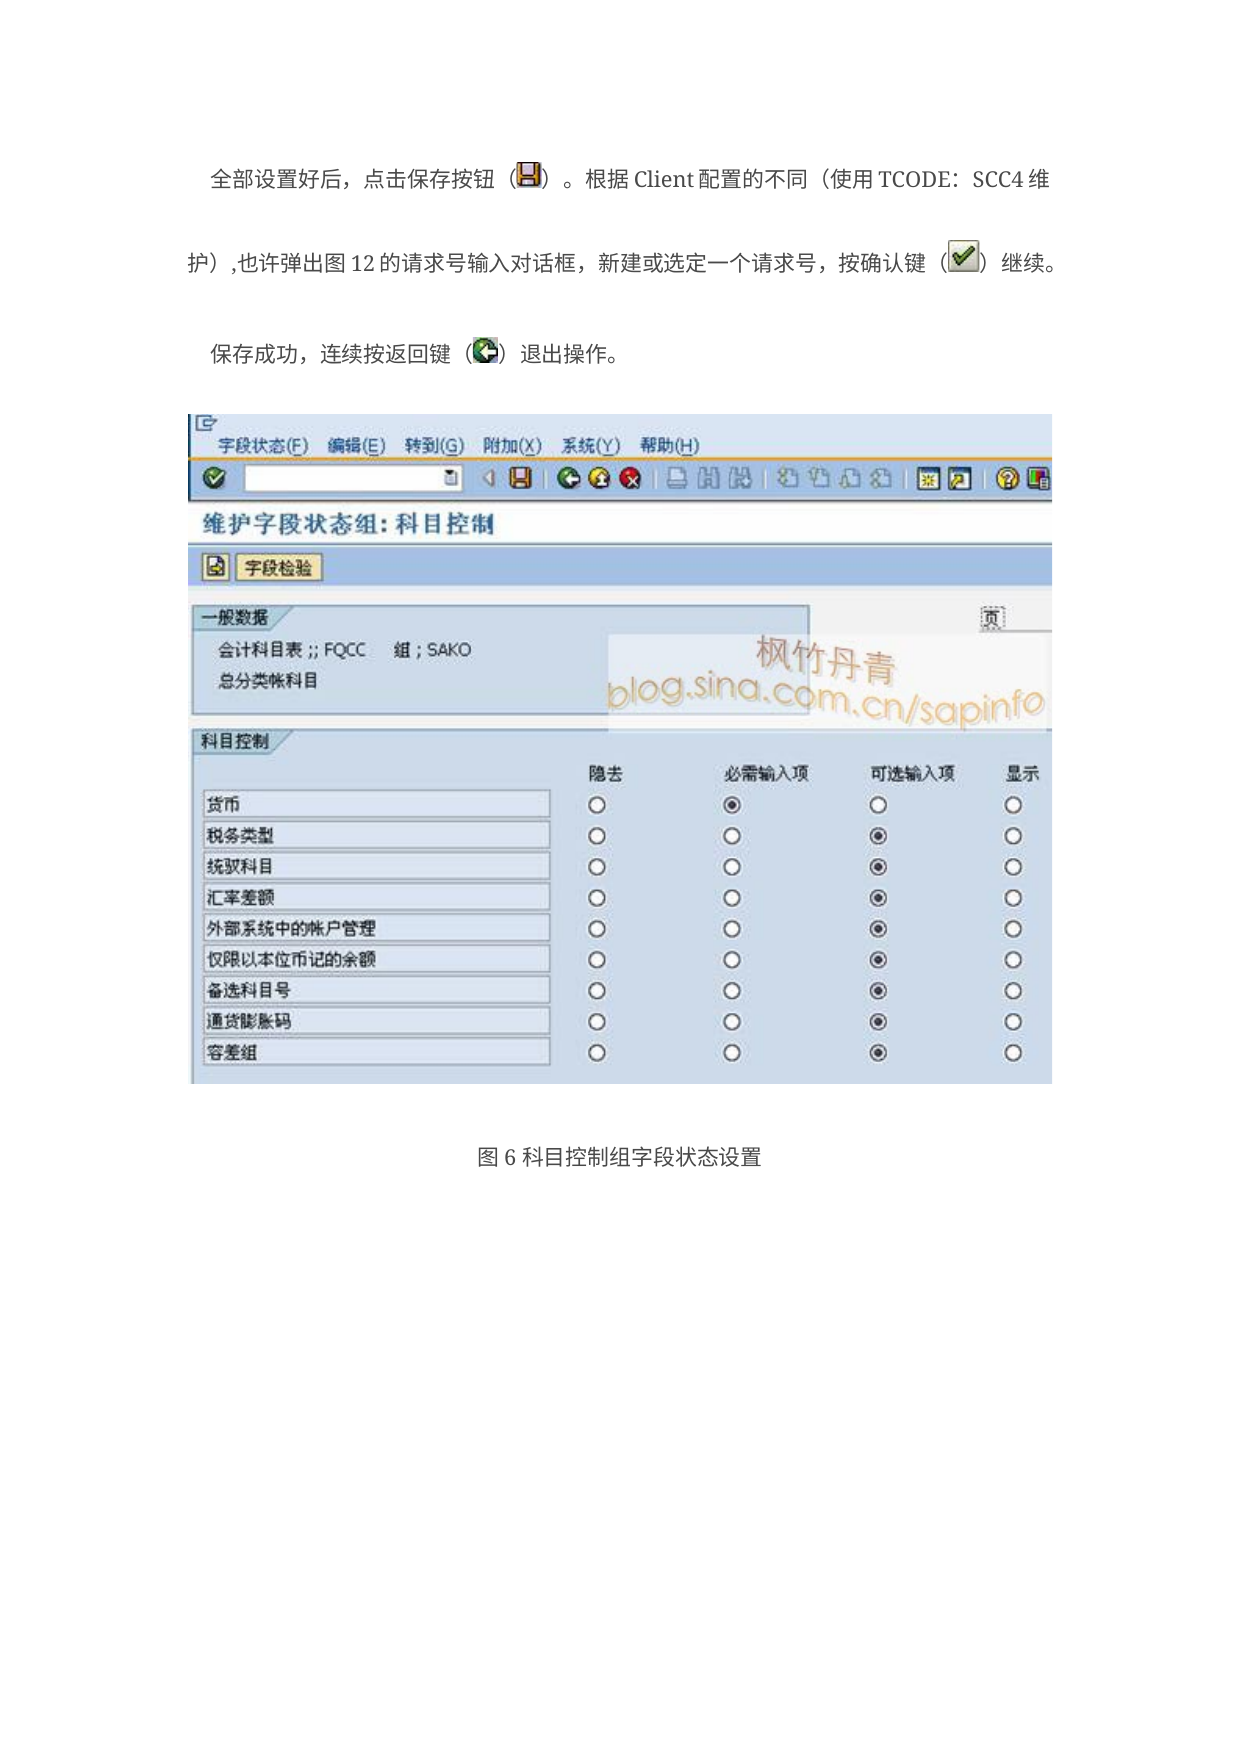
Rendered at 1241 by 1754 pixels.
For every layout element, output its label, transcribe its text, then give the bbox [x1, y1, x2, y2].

picture [188, 414, 1053, 1084]
text 全部设置好后，点击保存按钮（）。根据Client配置的不同（使用TCODE：SCC4维护）,也许弹出图12的请求号输入对话框，新建或选定一个请求号，按确认键（）继续。 [187, 162, 1053, 292]
picture [472, 337, 498, 363]
text 保存成功，连续按返回键（）退出操作。 [187, 337, 1053, 369]
picture [516, 162, 542, 188]
text 图6 科目控制组字段状态设置 [187, 1139, 1053, 1172]
picture [948, 240, 980, 272]
